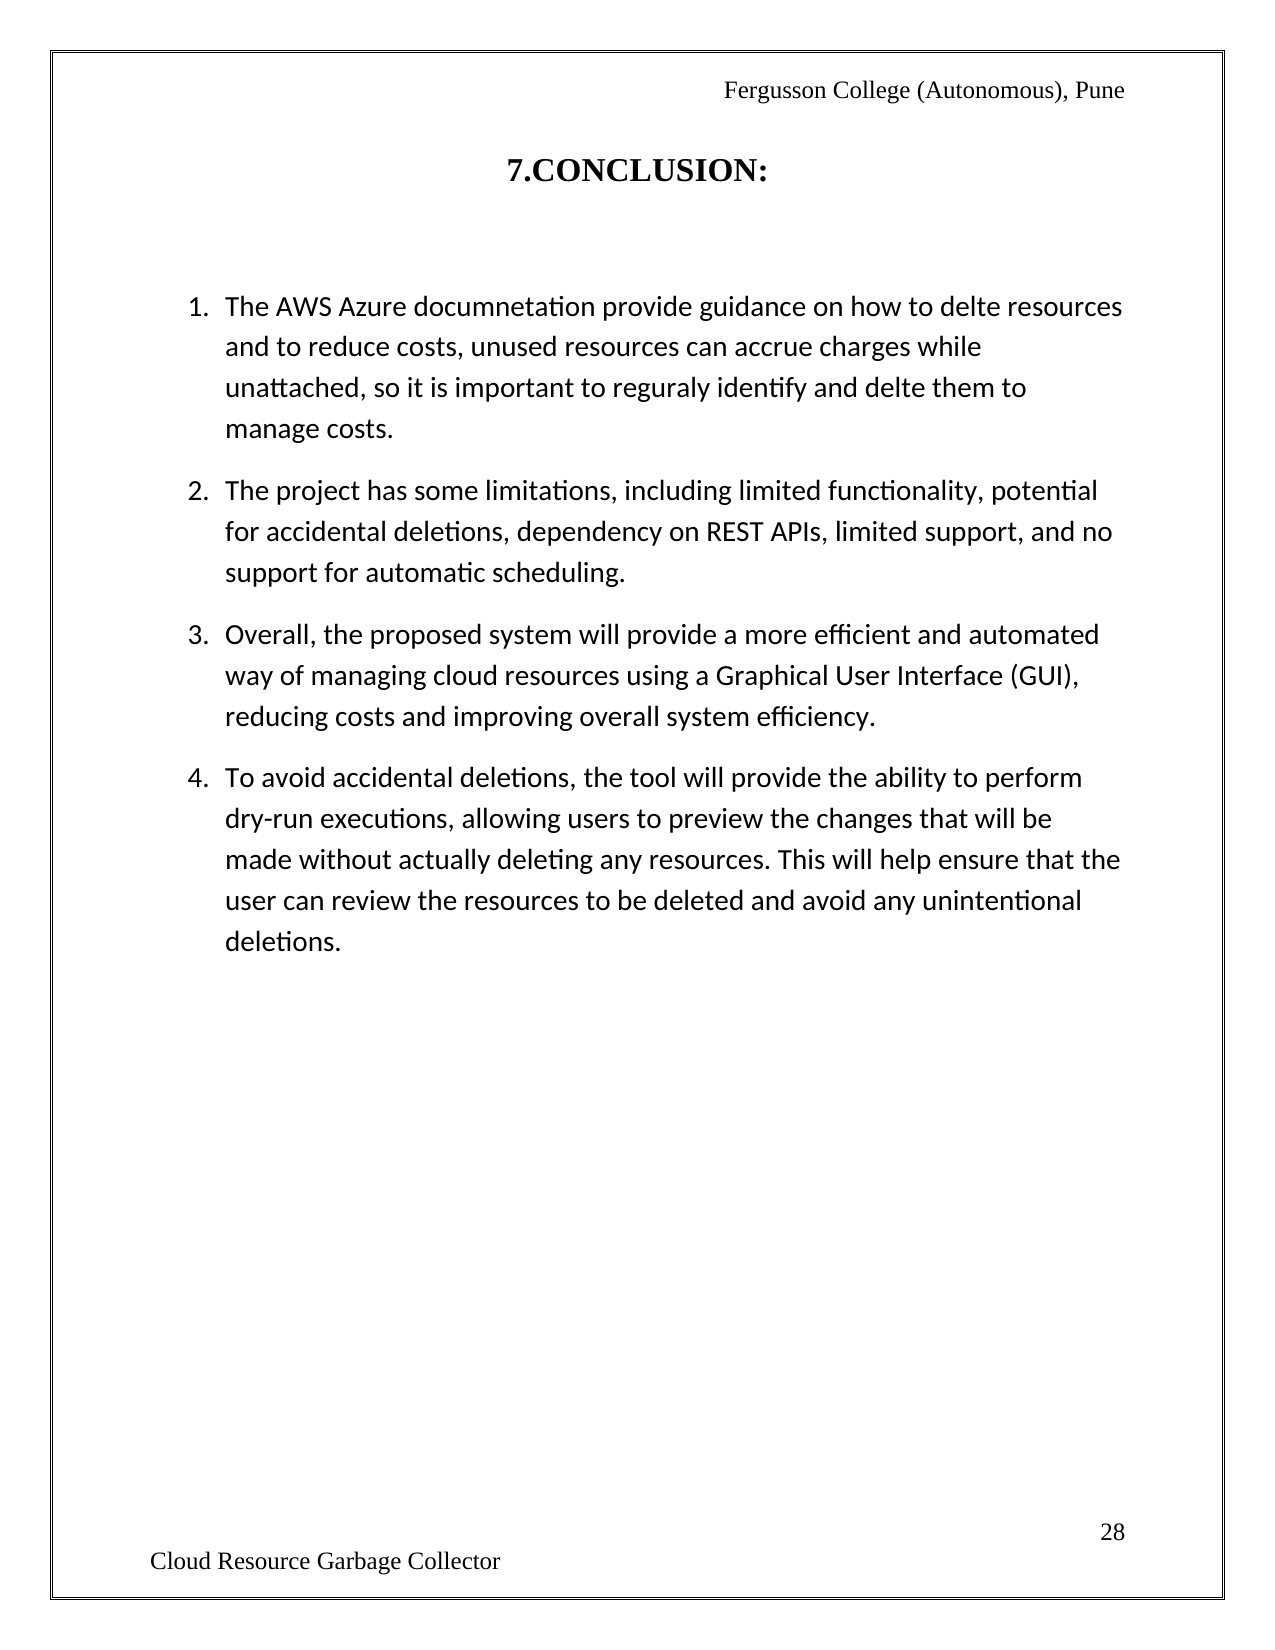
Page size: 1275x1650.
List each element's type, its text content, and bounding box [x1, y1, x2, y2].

list The AWS Azure documnetation provide guidance on how to delte resources and to reduce costs, unused resources can accrue charges while unattached, so it is important to reguraly identify and delte them to manage costs. [187, 288, 1125, 446]
list The project has some limitations, including limited functionality, potential for accidental deletions, dependency on REST APIs, limited support, and no support for automatic scheduling. [187, 472, 1125, 590]
list To avoid accidental deletions, the tool will provide the ability to perform dry-run executions, allowing users to preview the changes that will be made without actually deleting any resources. This will help ensure that the user can review the resources to be deleted and avoid any unintentional deletions. [187, 759, 1125, 959]
text 7.CONCLUSION: [150, 150, 1125, 188]
list Overall, the proposed system will provide a more efficient and automated way of managing cloud resources using a Graphical User Interface (GUI), reducing costs and improving overall system efficiency. [187, 616, 1125, 733]
